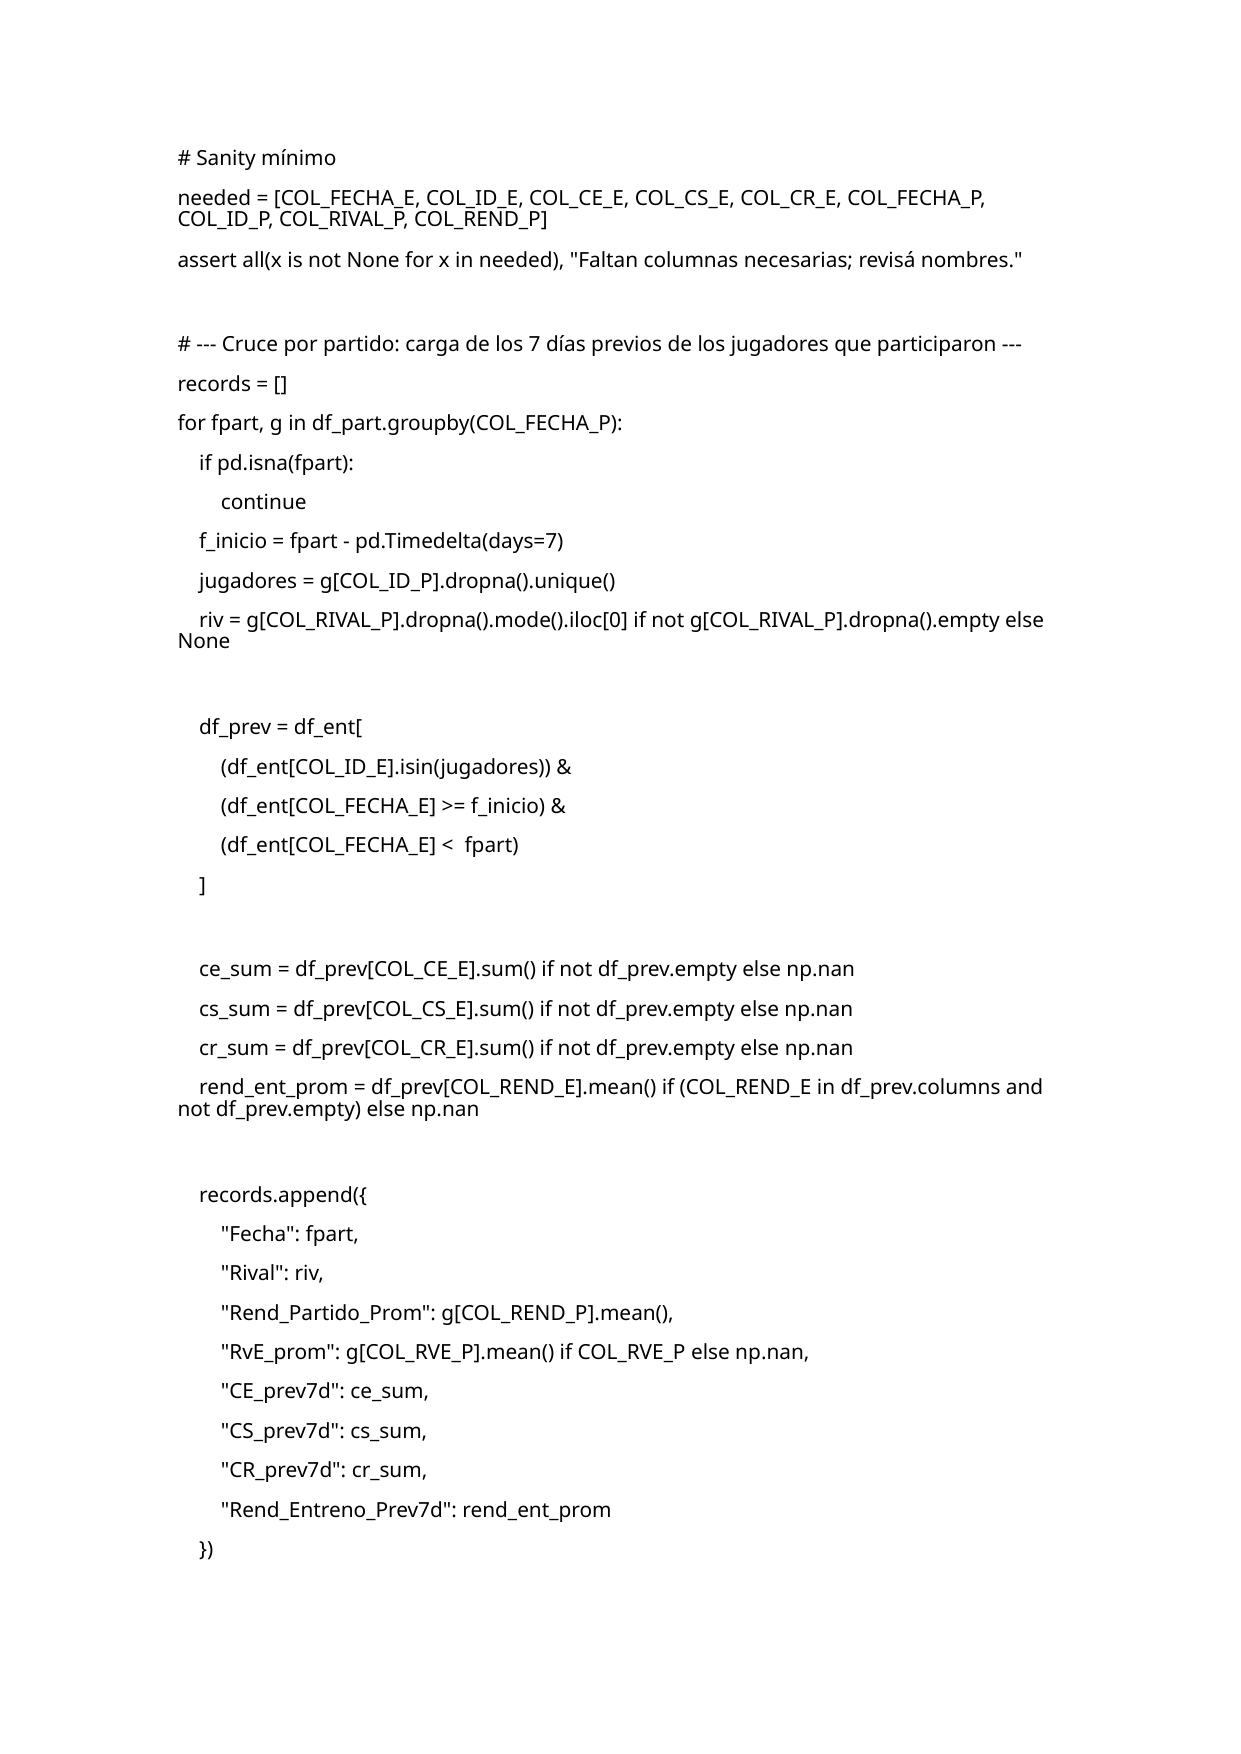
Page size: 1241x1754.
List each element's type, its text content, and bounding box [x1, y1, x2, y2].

text f_inicio = fpart - pd.Timedelta(days=7) [177, 531, 1063, 553]
text "CS_prev7d": cs_sum, [177, 1420, 1063, 1443]
text df_prev = df_ent[ [177, 717, 1063, 739]
text riv = g[COL_RIVAL_P].dropna().mode().iloc[0] if not g[COL_RIVAL_P].dropna().empty else None [177, 609, 1063, 655]
text "Rival": riv, [177, 1263, 1063, 1285]
text "Fecha": fpart, [177, 1223, 1063, 1246]
text # --- Cruce por partido: carga de los 7 días previos de los jugadores que participaron --- [177, 334, 1063, 356]
text needed = [COL_FECHA_E, COL_ID_E, COL_CE_E, COL_CS_E, COL_CR_E, COL_FECHA_P, COL_ID_P, COL_RIVAL_P, COL_REND_P] [177, 187, 1063, 232]
text if pd.isna(fpart): [177, 452, 1063, 474]
text rend_ent_prom = df_prev[COL_REND_E].mean() if (COL_REND_E in df_prev.columns and not df_prev.empty) else np.nan [177, 1077, 1063, 1122]
text ce_sum = df_prev[COL_CE_E].sum() if not df_prev.empty else np.nan [177, 958, 1063, 981]
text jugadores = g[COL_ID_P].dropna().unique() [177, 570, 1063, 593]
text records.append({ [177, 1184, 1063, 1207]
text "Rend_Entreno_Prev7d": rend_ent_prom [177, 1499, 1063, 1522]
text }) [177, 1538, 1063, 1561]
text "Rend_Partido_Prom": g[COL_REND_P].mean(), [177, 1302, 1063, 1325]
text "CE_prev7d": ce_sum, [177, 1381, 1063, 1403]
text "CR_prev7d": cr_sum, [177, 1459, 1063, 1482]
text continue [177, 491, 1063, 514]
text (df_ent[COL_FECHA_E] >= f_inicio) & [177, 795, 1063, 818]
text cr_sum = df_prev[COL_CR_E].sum() if not df_prev.empty else np.nan [177, 1037, 1063, 1060]
text (df_ent[COL_ID_E].isin(jugadores)) & [177, 756, 1063, 779]
text cs_sum = df_prev[COL_CS_E].sum() if not df_prev.empty else np.nan [177, 998, 1063, 1021]
text ] [177, 874, 1063, 897]
text records = [] [177, 373, 1063, 396]
text # Sanity mínimo [177, 148, 1063, 170]
text (df_ent[COL_FECHA_E] < fpart) [177, 835, 1063, 857]
text for fpart, g in df_part.groupby(COL_FECHA_P): [177, 412, 1063, 435]
text "RvE_prom": g[COL_RVE_P].mean() if COL_RVE_P else np.nan, [177, 1341, 1063, 1364]
text assert all(x is not None for x in needed), "Faltan columnas necesarias; revisá nombres." [177, 249, 1063, 272]
